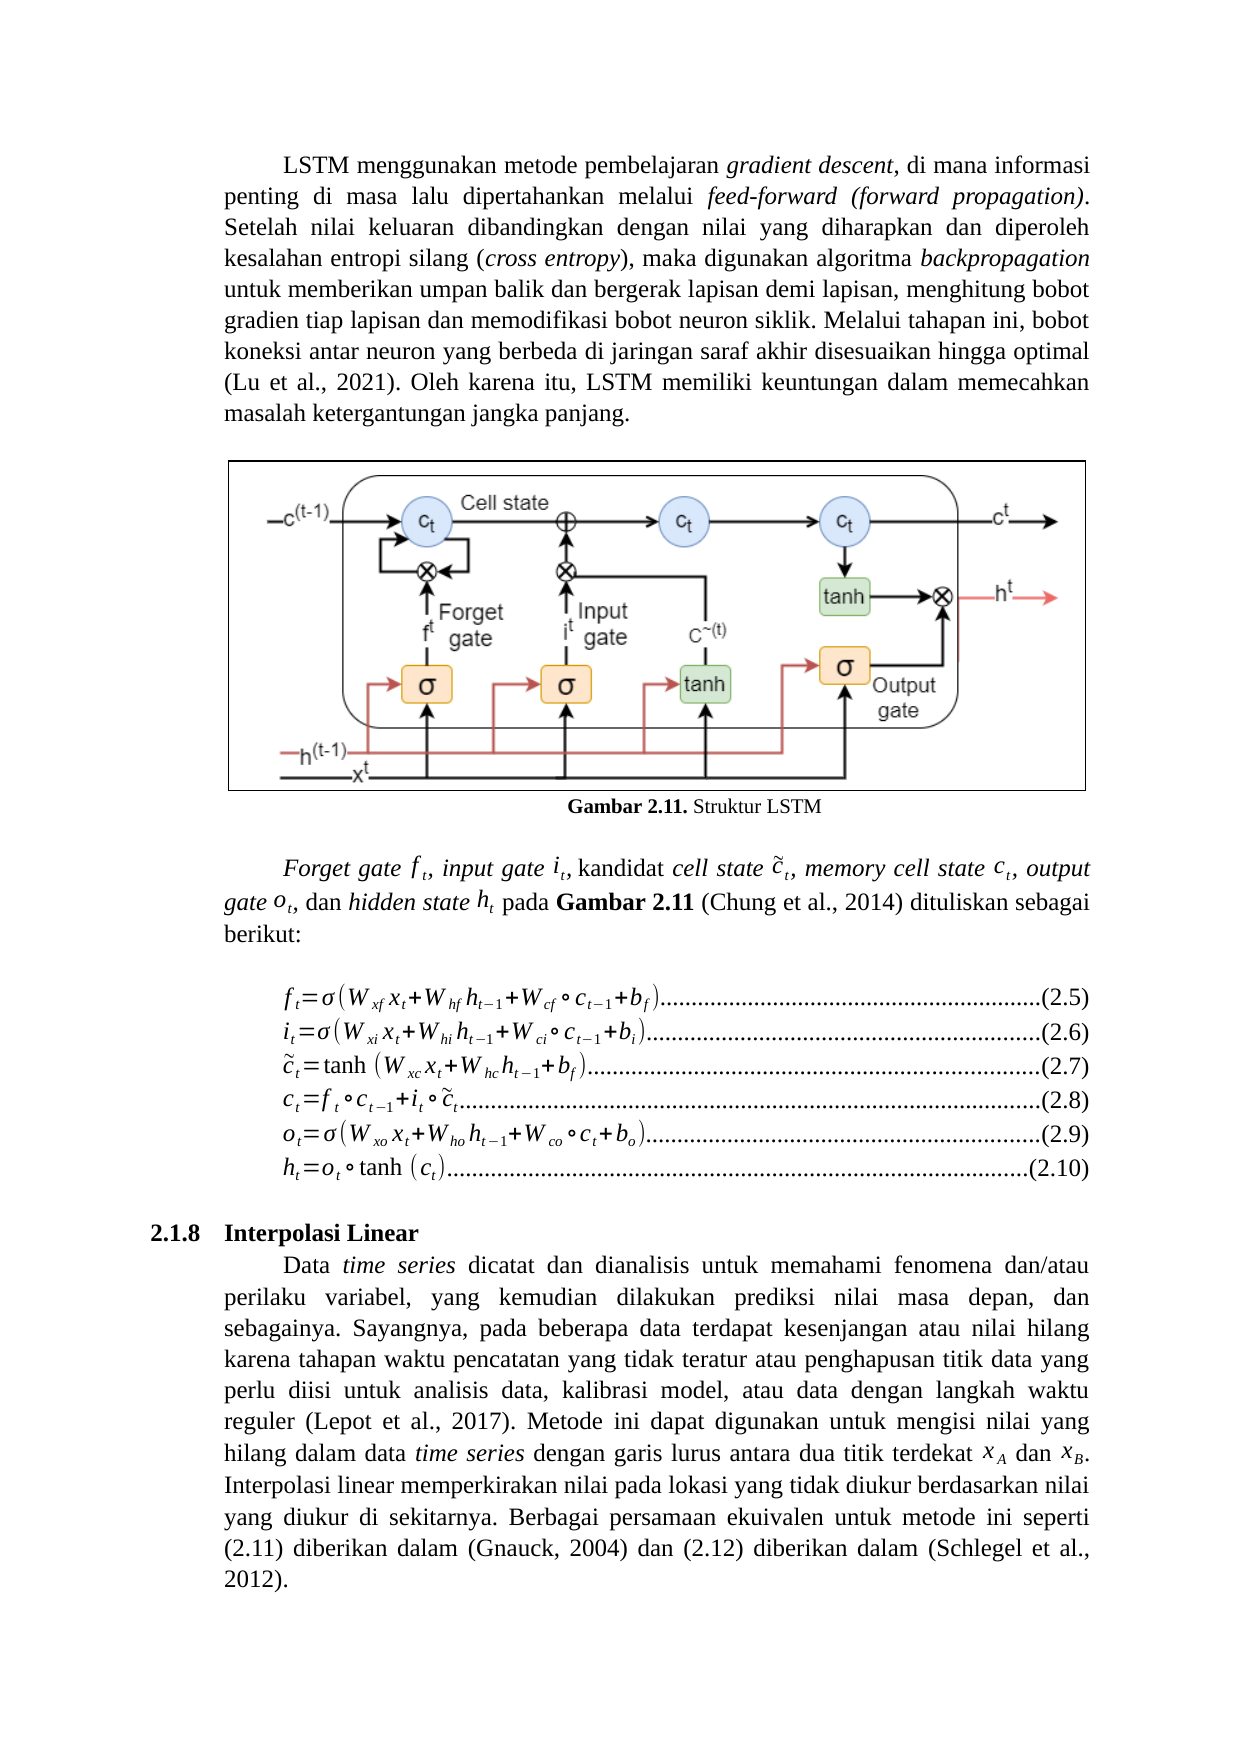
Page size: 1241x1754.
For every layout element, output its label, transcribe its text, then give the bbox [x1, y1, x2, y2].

picture [257, 475, 1069, 790]
text (2.5) [283, 982, 1090, 1013]
subtitle Interpolasi Linear [150, 1218, 1090, 1246]
text (2.8) [283, 1084, 1090, 1116]
text (2.7) [283, 1050, 1090, 1082]
text Data time series dicatat dan dianalisis untuk memahami fenomena dan/atau perilaku variabel, yang kemudian dilakukan prediksi nilai masa depan, dan sebagainya. Sayangnya, pada beberapa data terdapat kesenjangan atau nilai hilang karena tahapan waktu pencatatan yang tidak teratur atau penghapusan titik data yang perlu diisi untuk analisis data, kalibrasi model, atau data dengan langkah waktu reguler . Metode ini dapat digunakan untuk mengisi nilai yang hilang dalam data time series dengan garis lurus antara dua titik terdekat dan . Interpolasi linear memperkirakan nilai pada lokasi yang tidak diukur berdasarkan nilai yang diukur di sekitarnya. Berbagai persamaan ekuivalen untuk metode ini seperti (2.11) diberikan dalam dan (2.12) diberikan dalam . [224, 1251, 1090, 1592]
text (2.6) [283, 1016, 1090, 1048]
text Forget gate , input gate , kandidat cell state , memory cell state , output gate , dan hidden state pada Gambar 2.11 dituliskan sebagai berikut: [224, 852, 1090, 948]
text Gambar 2.11. Struktur LSTM [224, 793, 1090, 818]
text LSTM menggunakan metode pembelajaran gradient descent, di mana informasi penting di masa lalu dipertahankan melalui feed-forward (forward propagation). Setelah nilai keluaran dibandingkan dengan nilai yang diharapkan dan diperoleh kesalahan entropi silang (cross entropy), maka digunakan algoritma backpropagation untuk memberikan umpan balik dan bergerak lapisan demi lapisan, menghitung bobot gradien tiap lapisan dan memodifikasi bobot neuron siklik. Melalui tahapan ini, bobot koneksi antar neuron yang berbeda di jaringan saraf akhir disesuaikan hingga optimal . Oleh karena itu, LSTM memiliki keuntungan dalam memecahkan masalah ketergantungan jangka panjang. [224, 150, 1090, 427]
text (2.10) [283, 1152, 1090, 1184]
text (2.9) [283, 1118, 1090, 1150]
